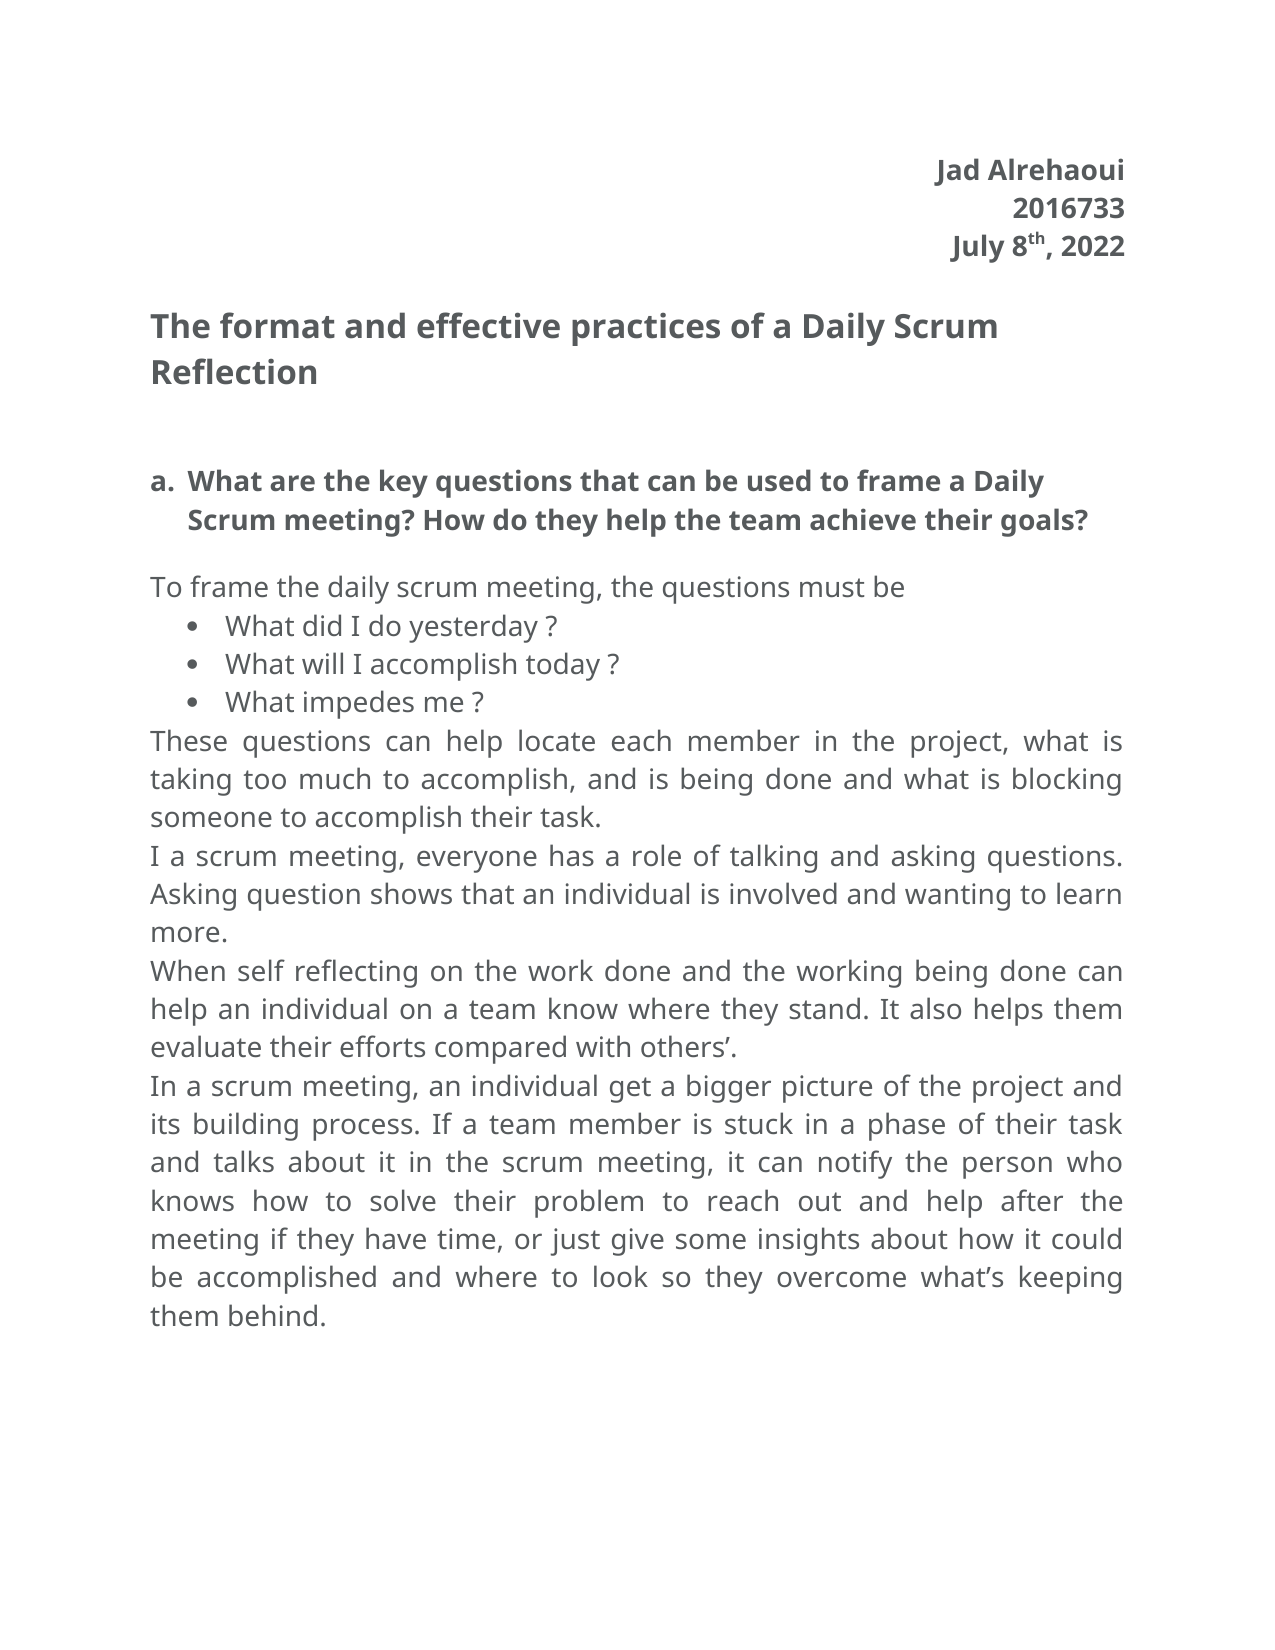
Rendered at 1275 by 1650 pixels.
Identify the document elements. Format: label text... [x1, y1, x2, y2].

text To frame the daily scrum meeting, the questions must be [150, 567, 1125, 606]
text The format and effective practices of a Daily Scrum Reflection [150, 303, 1125, 394]
text 2016733 [150, 188, 1125, 227]
text These questions can help locate each member in the project, what is taking too much to accomplish, and is being done and what is blocking someone to accomplish their task. [150, 721, 1125, 836]
text Jad Alrehaoui [150, 150, 1125, 188]
list What are the key questions that can be used to frame a Daily Scrum meeting? How do they help the team achieve their goals? [150, 462, 1125, 538]
list What did I do yesterday ? [187, 606, 1125, 644]
text July 8th, 2022 [150, 227, 1125, 265]
list What impedes me ? [187, 682, 1125, 721]
text In a scrum meeting, an individual get a bigger picture of the project and its building process. If a team member is stuck in a phase of their task and talks about it in the scrum meeting, it can notify the person who knows how to solve their problem to reach out and help after the meeting if they have time, or just give some insights about how it could be accomplished and where to look so they overcome what’s keeping them behind. [150, 1066, 1125, 1334]
list What will I accomplish today ? [187, 644, 1125, 682]
text When self reflecting on the work done and the working being done can help an individual on a team know where they stand. It also helps them evaluate their efforts compared with others’. [150, 951, 1125, 1066]
text I a scrum meeting, everyone has a role of talking and asking questions. Asking question shows that an individual is involved and wanting to learn more. [150, 836, 1125, 951]
